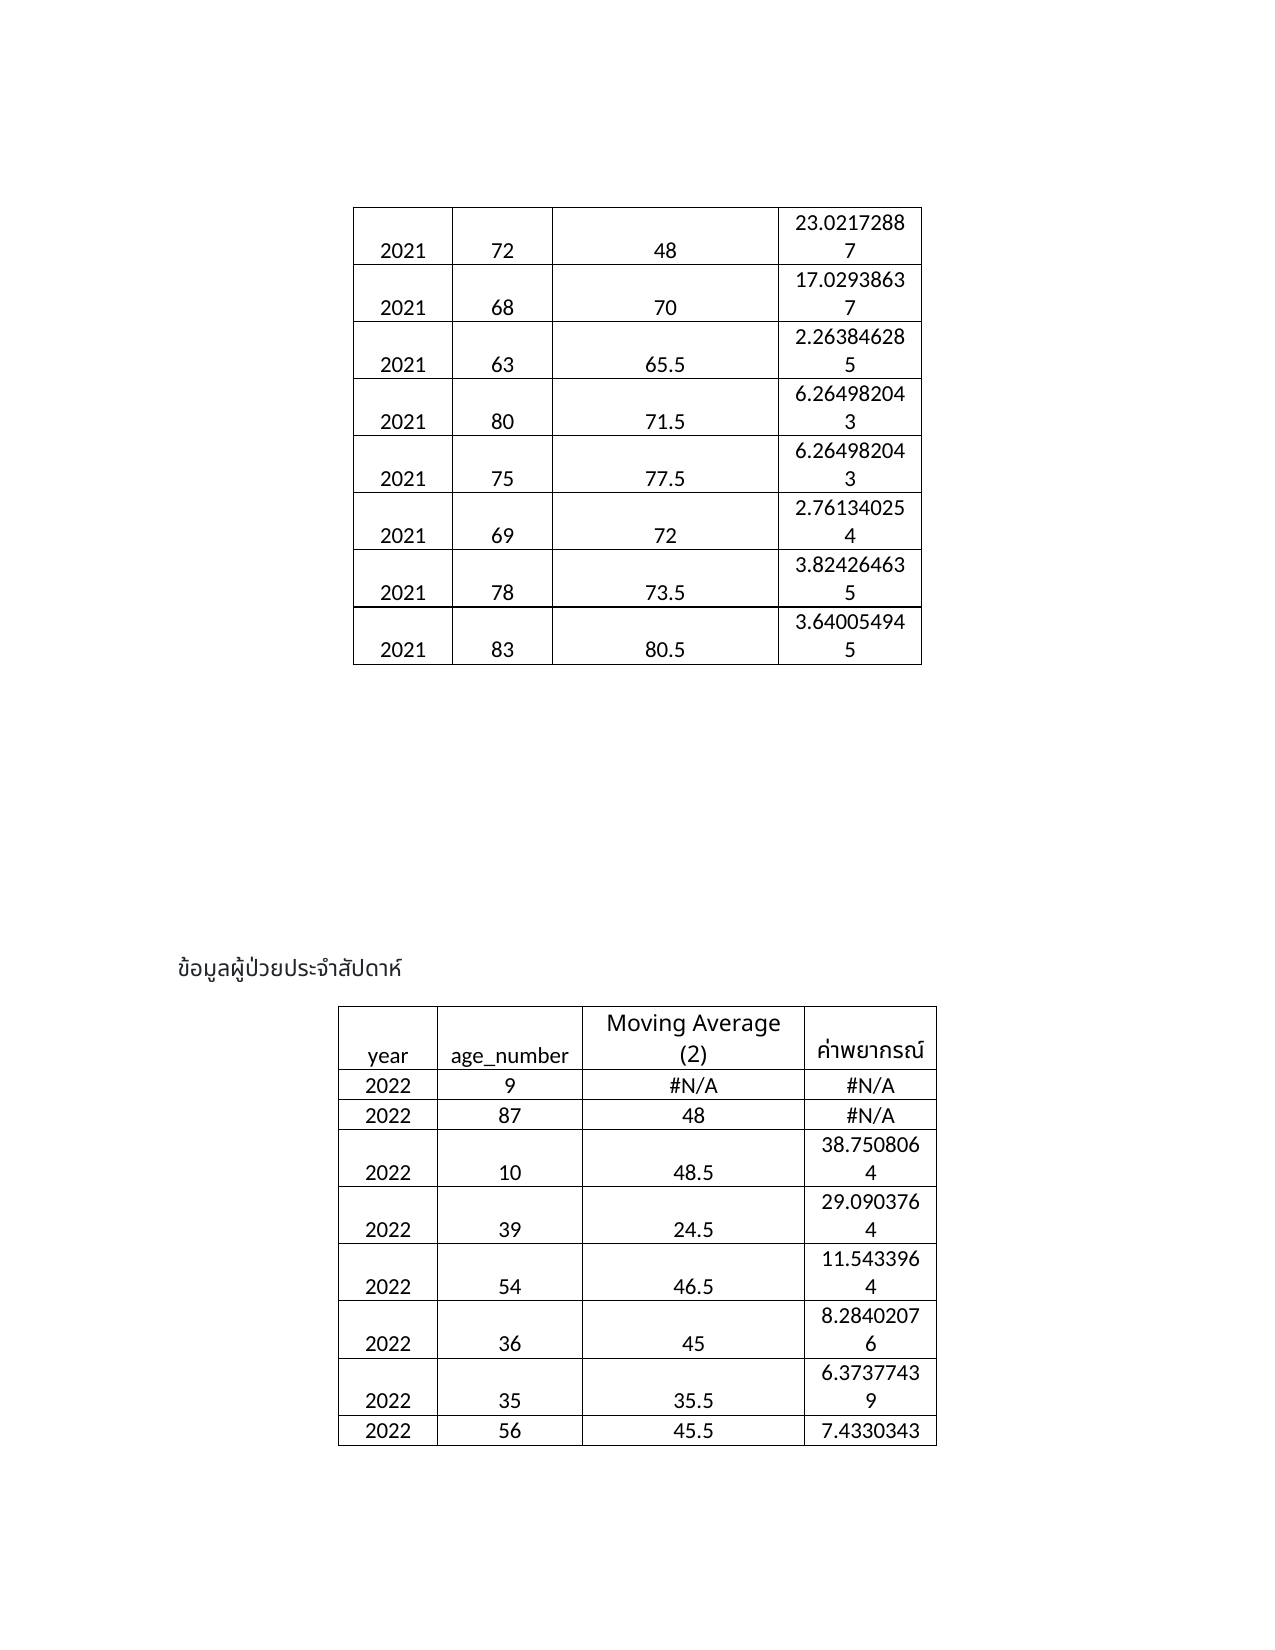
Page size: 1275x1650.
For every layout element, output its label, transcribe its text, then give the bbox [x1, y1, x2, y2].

table_cell 24.5 [583, 1187, 804, 1243]
table_cell 2021 [354, 608, 452, 663]
table_cell 17.02938637 [779, 265, 921, 321]
table_cell 2022 [339, 1187, 437, 1243]
table_cell 48 [553, 208, 778, 264]
table_cell 46.5 [583, 1244, 804, 1300]
table_cell 6.264982043 [779, 436, 921, 492]
table_cell 2022 [339, 1359, 437, 1414]
table_cell 45 [583, 1301, 804, 1357]
table_cell 2021 [354, 550, 452, 606]
table_cell 2022 [339, 1301, 437, 1357]
table_cell 10 [438, 1130, 582, 1186]
table_cell 72 [453, 208, 552, 264]
table_cell 56 [438, 1416, 582, 1444]
table_cell 2021 [354, 265, 452, 321]
table_header ค่าพยากรณ์ [805, 1007, 936, 1069]
table_cell 70 [553, 265, 778, 321]
table_cell 45.5 [583, 1416, 804, 1444]
table_cell 23.02172887 [779, 208, 921, 264]
table_cell 54 [438, 1244, 582, 1300]
table_cell 2021 [354, 208, 452, 264]
table_cell 2.761340254 [779, 493, 921, 549]
table_cell 65.5 [553, 322, 778, 378]
table_cell #N/A [805, 1100, 936, 1129]
table_cell 29.0903764 [805, 1187, 936, 1243]
table_cell 68 [453, 265, 552, 321]
table_cell 38.7508064 [805, 1130, 936, 1186]
table_cell 6.264982043 [779, 379, 921, 435]
table_cell #N/A [805, 1070, 936, 1099]
table_cell 80.5 [553, 608, 778, 663]
table_cell 2.263846285 [779, 322, 921, 378]
table_cell 36 [438, 1301, 582, 1357]
table_cell #N/A [583, 1070, 804, 1099]
table_cell 3.824264635 [779, 550, 921, 606]
table_cell 83 [453, 608, 552, 663]
table_cell 9 [438, 1070, 582, 1099]
table_cell 2021 [354, 379, 452, 435]
table_cell 48.5 [583, 1130, 804, 1186]
table_cell 2022 [339, 1100, 437, 1129]
table_cell 87 [438, 1100, 582, 1129]
text ข้อมูลผู้ป่วยประจำสัปดาห์ [177, 952, 1098, 987]
table_cell 73.5 [553, 550, 778, 606]
table_cell 69 [453, 493, 552, 549]
table_cell 2022 [339, 1416, 437, 1444]
table_cell 80 [453, 379, 552, 435]
table_cell 35.5 [583, 1359, 804, 1414]
table_cell 75 [453, 436, 552, 492]
table_cell 3.640054945 [779, 608, 921, 663]
table_cell 2022 [339, 1130, 437, 1186]
table_cell 63 [453, 322, 552, 378]
table_cell 2021 [354, 493, 452, 549]
table_cell 72 [553, 493, 778, 549]
table_cell 78 [453, 550, 552, 606]
table_cell 7.43303437 [805, 1416, 936, 1444]
table_header age_number [438, 1007, 582, 1069]
table_cell 48 [583, 1100, 804, 1129]
table_cell 71.5 [553, 379, 778, 435]
table_cell 2021 [354, 322, 452, 378]
table_cell 35 [438, 1359, 582, 1414]
table_header Moving Average (2) [583, 1007, 804, 1069]
table_cell 39 [438, 1187, 582, 1243]
table_cell 2022 [339, 1244, 437, 1300]
table_cell 11.5433964 [805, 1244, 936, 1300]
table_cell 6.37377439 [805, 1359, 936, 1414]
table_cell 2022 [339, 1070, 437, 1099]
table_cell 2021 [354, 436, 452, 492]
table_cell 77.5 [553, 436, 778, 492]
table_cell 8.28402076 [805, 1301, 936, 1357]
table_header year [339, 1007, 437, 1069]
